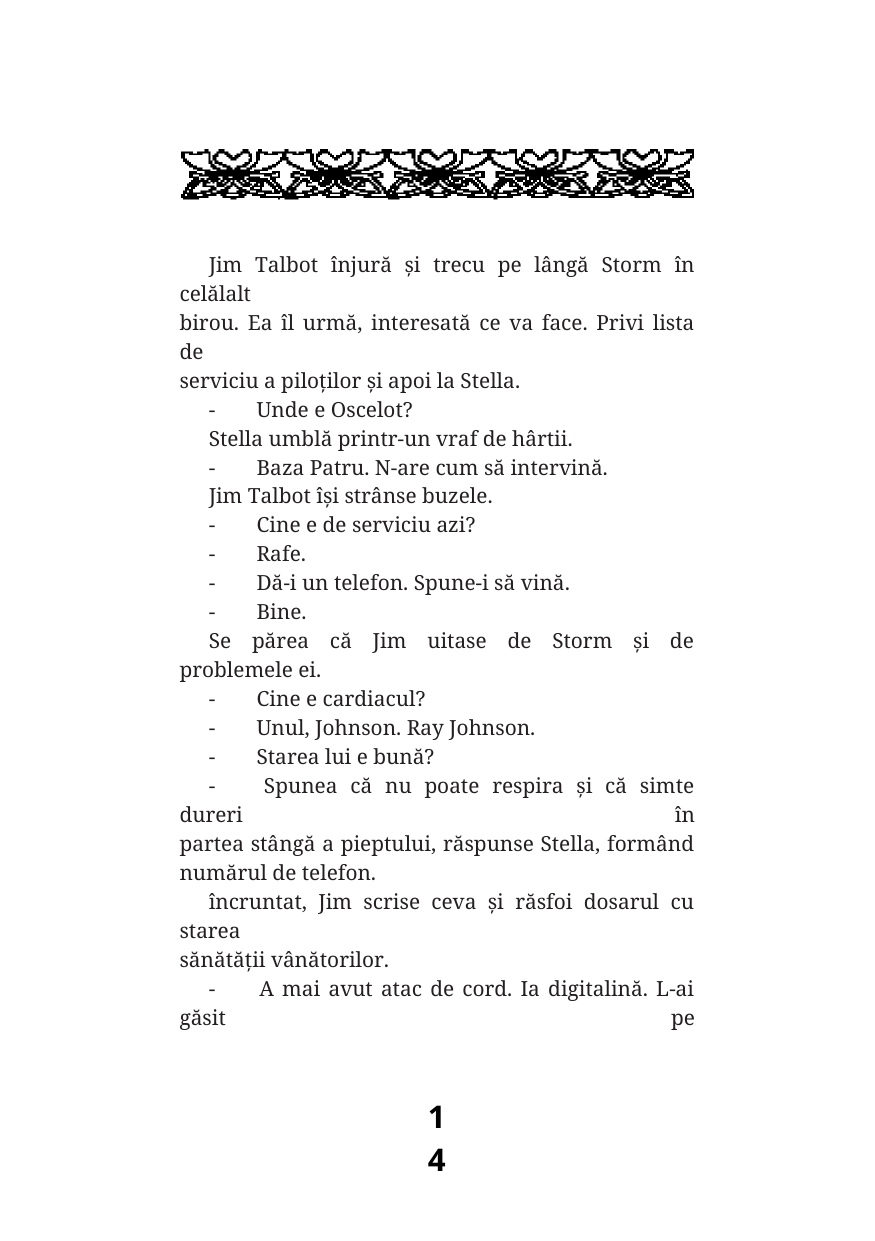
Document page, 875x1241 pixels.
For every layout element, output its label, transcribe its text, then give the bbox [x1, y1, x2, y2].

list Unul, Johnson. Ray Johnson. [179, 712, 697, 741]
text Stella umblă printr-un vraf de hârtii. [179, 423, 697, 452]
list Spunea că nu poate respira şi că simte dureri în partea stângă a pieptului, răspunse Stella, formând numărul de telefon. [179, 770, 695, 886]
list Dă-i un telefon. Spune-i să vină. [179, 568, 697, 597]
text Jim Talbot înjură şi trecu pe lângă Storm în celălalt birou. Ea îl urmă, interesată ce va face. Privi lista de serviciu a piloţilor şi apoi la Stella. [179, 249, 695, 394]
text Jim Talbot îşi strânse buzele. [179, 481, 697, 510]
list Cine e cardiacul? [179, 683, 697, 712]
list Rafe. [179, 539, 697, 568]
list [179, 973, 695, 1031]
list Starea lui e bună? [179, 741, 697, 770]
list Cine e de serviciu azi? [179, 510, 697, 539]
list Bine. [179, 597, 697, 626]
text încruntat, Jim scrise ceva şi răsfoi dosarul cu starea sănătăţii vânătorilor. [179, 886, 695, 973]
list Baza Patru. N-are cum să intervină. [179, 452, 697, 481]
picture [180, 149, 694, 200]
text Se părea că Jim uitase de Storm şi de problemele ei. [179, 626, 695, 683]
list Unde e Oscelot? [179, 394, 697, 423]
